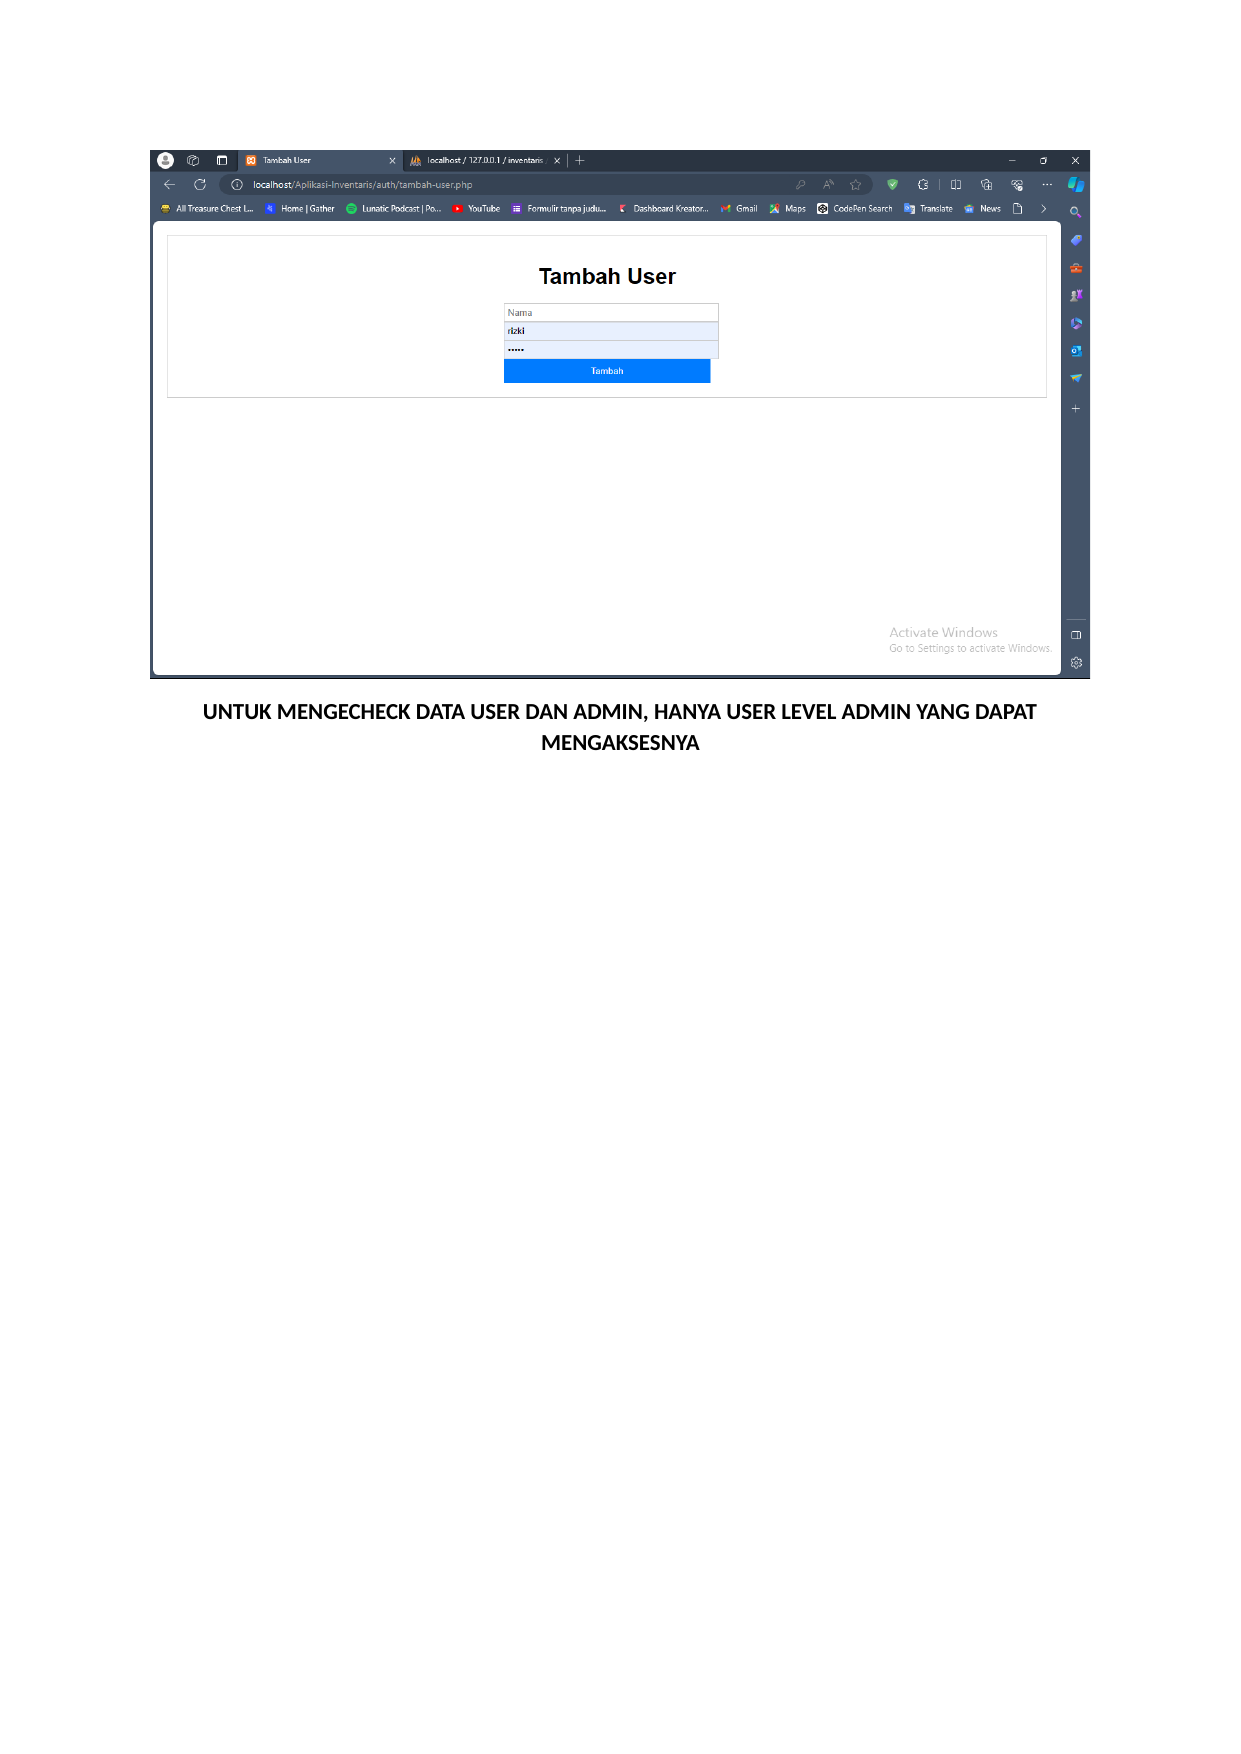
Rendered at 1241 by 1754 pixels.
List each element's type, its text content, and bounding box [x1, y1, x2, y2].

text UNTUK MENGECHECK DATA USER DAN ADMIN, HANYA USER LEVEL ADMIN YANG DAPAT MENGAKSESNYA [150, 697, 1090, 756]
picture [150, 150, 1091, 679]
